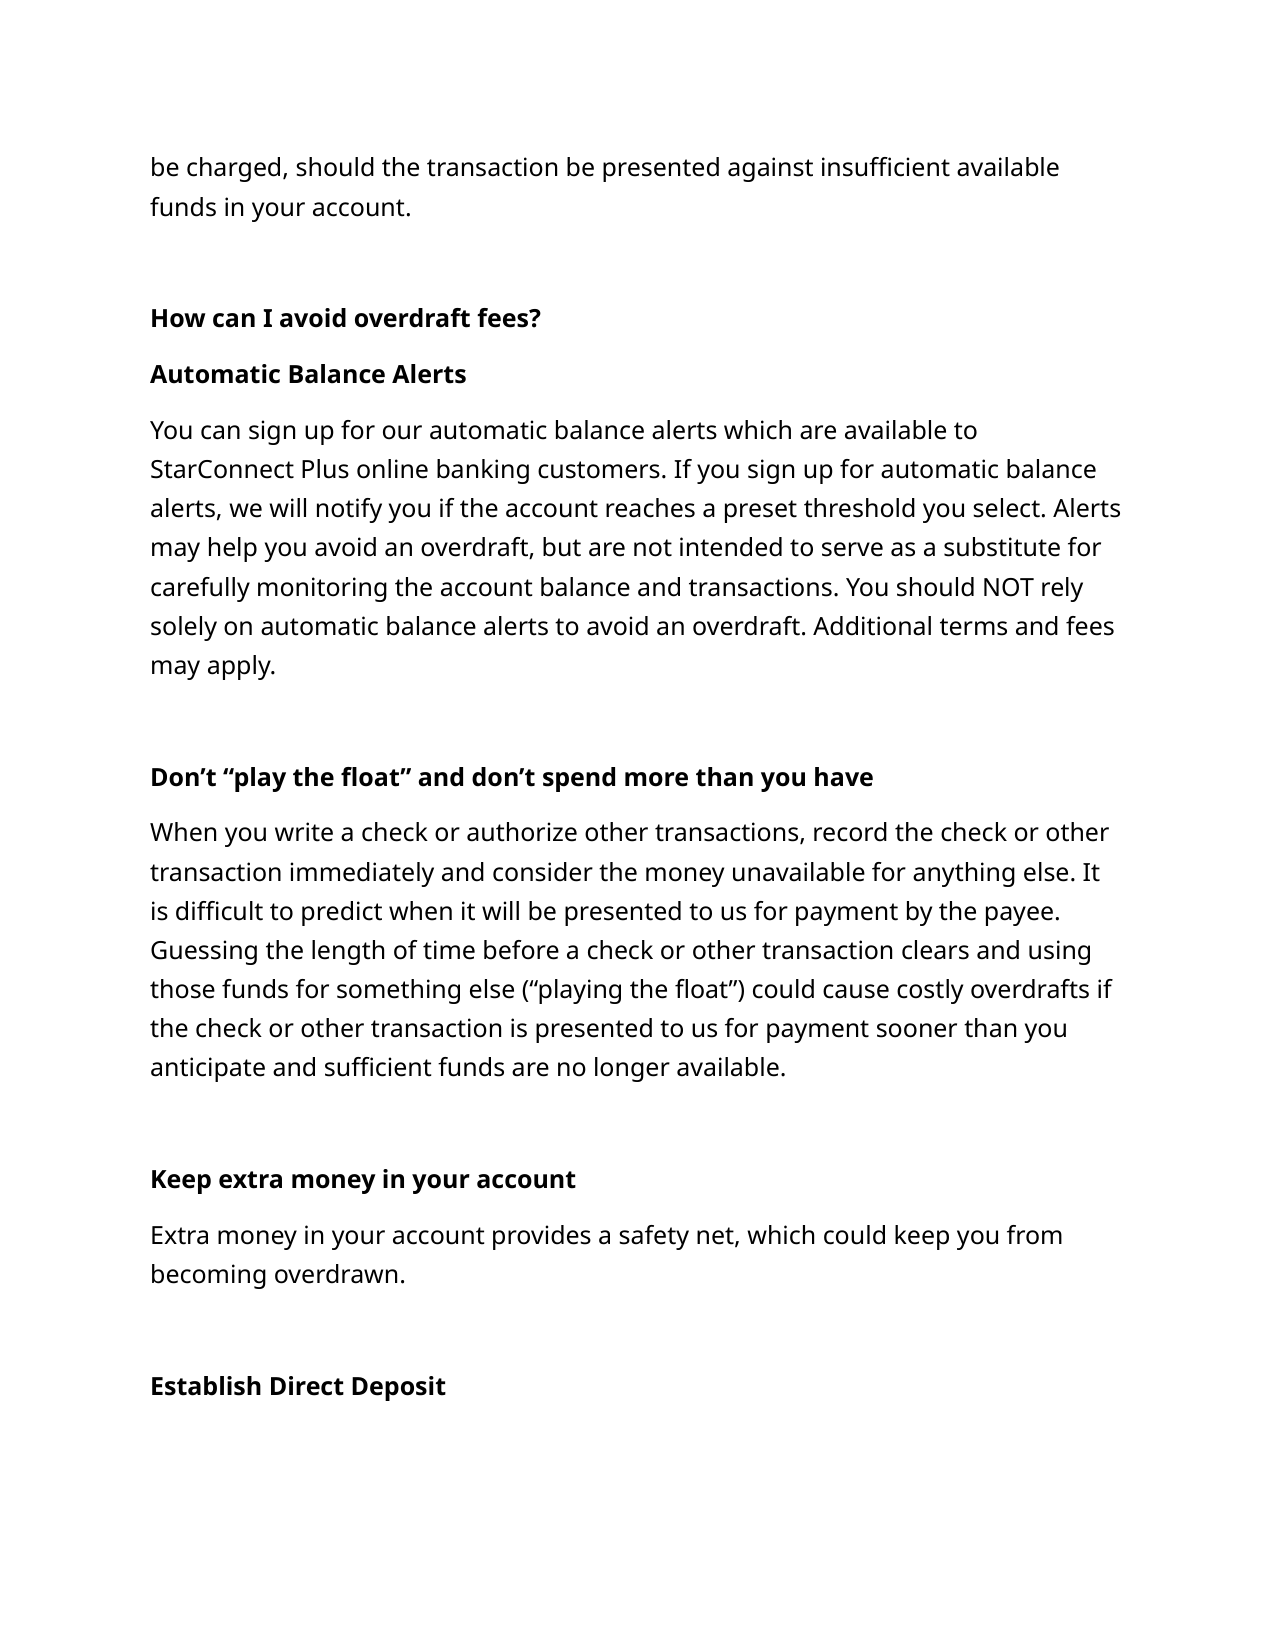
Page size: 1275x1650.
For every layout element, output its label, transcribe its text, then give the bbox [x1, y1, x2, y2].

text Keep extra money in your account [150, 1162, 1125, 1196]
text Establish Direct Deposit [150, 1368, 1125, 1402]
text You can sign up for our automatic balance alerts which are available to StarConnect Plus online banking customers. If you sign up for automatic balance alerts, we will notify you if the account reaches a preset threshold you select. Alerts may help you avoid an overdraft, but are not intended to serve as a substitute for carefully monitoring the account balance and transactions. You should NOT rely solely on automatic balance alerts to avoid an overdraft. Additional terms and fees may apply. [150, 412, 1125, 682]
text When you write a check or authorize other transactions, record the check or other transaction immediately and consider the money unavailable for anything else. It is difficult to predict when it will be presented to us for payment by the payee. Guessing the length of time before a check or other transaction clears and using those funds for something else (“playing the float”) could cause costly overdrafts if the check or other transaction is presented to us for payment sooner than you anticipate and sufficient funds are no longer available. [150, 815, 1125, 1084]
text Extra money in your account provides a safety net, which could keep you from becoming overdrawn. [150, 1217, 1125, 1291]
text Don’t “play the float” and don’t spend more than you have [150, 759, 1125, 793]
text Automatic Balance Alerts [150, 357, 1125, 391]
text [150, 150, 1125, 223]
text How can I avoid overdraft fees? [150, 301, 1125, 335]
